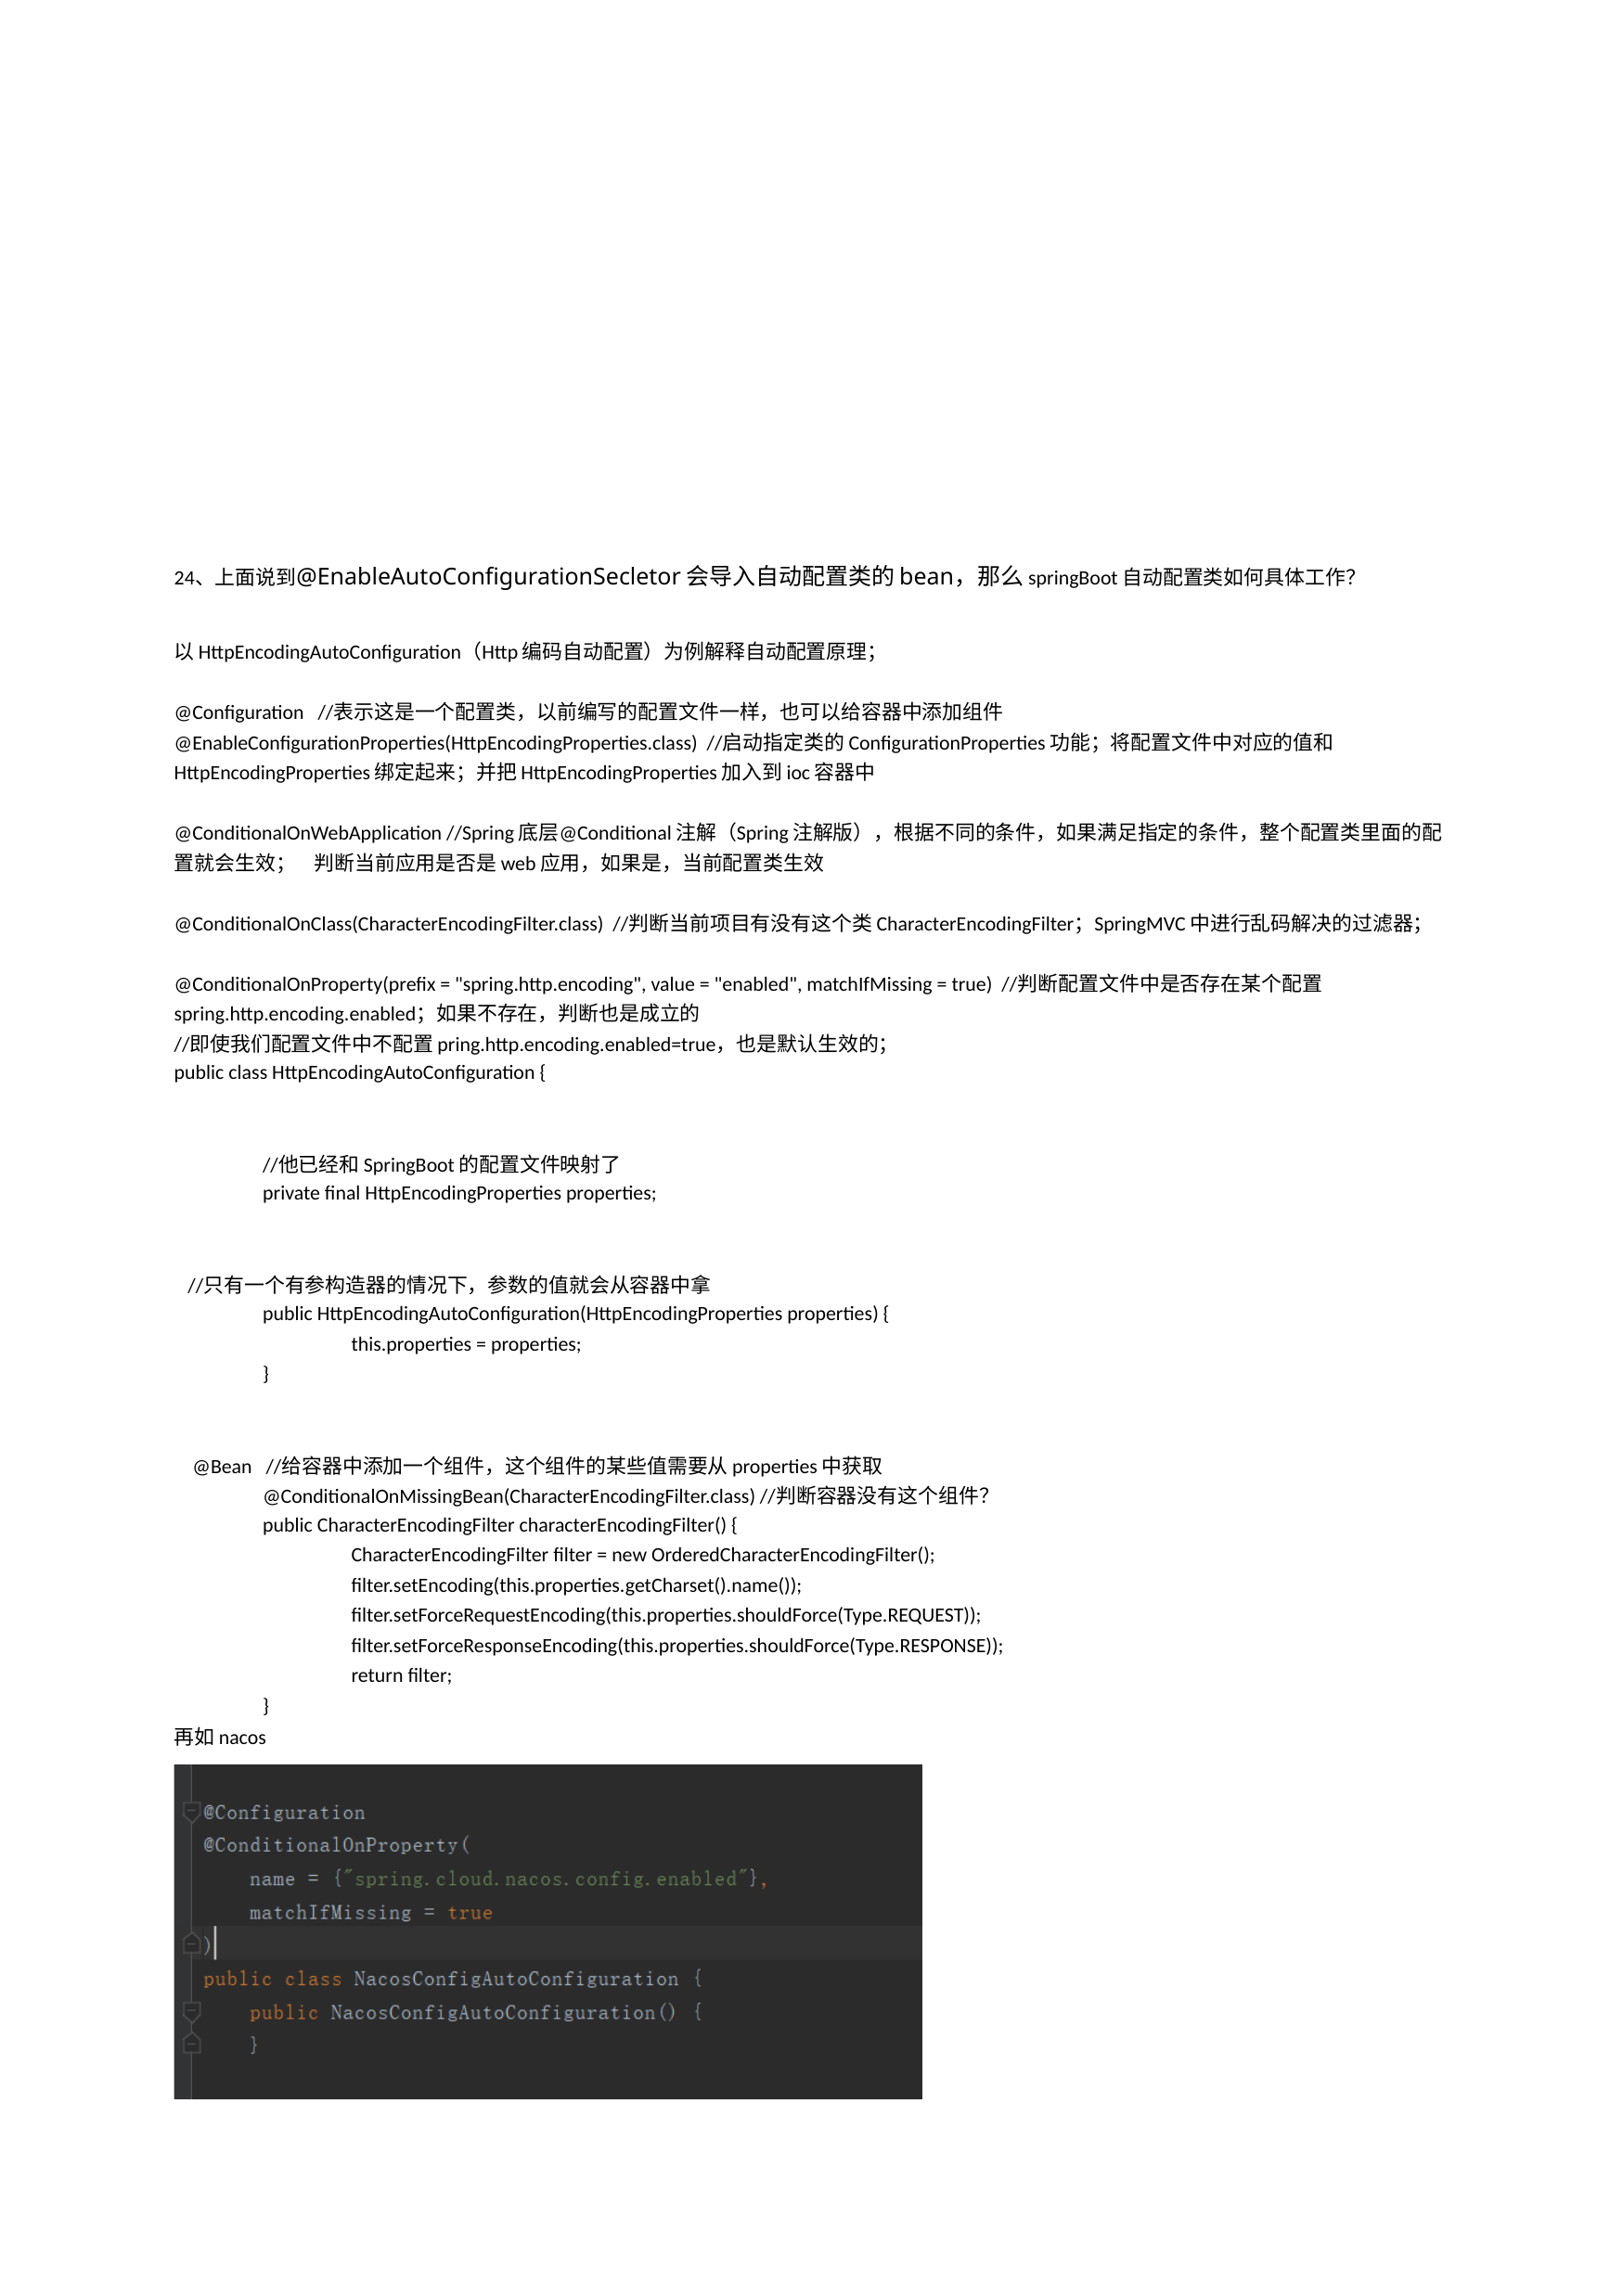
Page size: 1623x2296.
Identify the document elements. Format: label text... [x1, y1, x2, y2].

list //即使我们配置文件中不配置pring.http.encoding.enabled=true，也是默认生效的； [174, 1027, 1449, 1058]
list @ConditionalOnClass(CharacterEncodingFilter.class) //判断当前项目有没有这个类CharacterEncodingFilter；SpringMVC中进行乱码解决的过滤器； [174, 906, 1449, 937]
list @ConditionalOnMissingBean(CharacterEncodingFilter.class) //判断容器没有这个组件？ [174, 1480, 1449, 1509]
list @ConditionalOnProperty(prefix = "spring.http.encoding", value = "enabled", matchIfMissing = true) //判断配置文件中是否存在某个配置 spring.http.encoding.enabled；如果不存在，判断也是成立的 [174, 967, 1449, 1027]
list CharacterEncodingFilter filter = new OrderedCharacterEncodingFilter(); [174, 1540, 1449, 1570]
list this.properties = properties; [174, 1328, 1449, 1359]
list //他已经和SpringBoot的配置文件映射了 [174, 1148, 1449, 1178]
list } [174, 1359, 1449, 1389]
list 24、上面说到@EnableAutoConfigurationSecletor会导入自动配置类的bean，那么springBoot自动配置类如何具体工作？ [174, 545, 1449, 605]
list filter.setForceResponseEncoding(this.properties.shouldForce(Type.RESPONSE)); [174, 1630, 1449, 1661]
list return filter; [174, 1661, 1449, 1690]
list @EnableConfigurationProperties(HttpEncodingProperties.class) //启动指定类的ConfigurationProperties功能；将配置文件中对应的值和HttpEncodingProperties绑定起来；并把HttpEncodingProperties加入到ioc容器中 [174, 725, 1449, 786]
list public class HttpEncodingAutoConfiguration { [174, 1058, 1449, 1087]
list filter.setEncoding(this.properties.getCharset().name()); [174, 1570, 1449, 1600]
list @Configuration //表示这是一个配置类，以前编写的配置文件一样，也可以给容器中添加组件 [174, 696, 1449, 725]
list //只有一个有参构造器的情况下，参数的值就会从容器中拿 [174, 1268, 1449, 1299]
picture [174, 1764, 922, 2099]
list public CharacterEncodingFilter characterEncodingFilter() { [174, 1509, 1449, 1540]
list 再如nacos [174, 1721, 1449, 1751]
list @Bean //给容器中添加一个组件，这个组件的某些值需要从properties中获取 [174, 1449, 1449, 1480]
list } [174, 1690, 1449, 1721]
list public HttpEncodingAutoConfiguration(HttpEncodingProperties properties) { [174, 1299, 1449, 1328]
list filter.setForceRequestEncoding(this.properties.shouldForce(Type.REQUEST)); [174, 1600, 1449, 1630]
list 以HttpEncodingAutoConfiguration（Http编码自动配置）为例解释自动配置原理； [174, 635, 1449, 665]
list private final HttpEncodingProperties properties; [174, 1178, 1449, 1208]
list @ConditionalOnWebApplication //Spring底层@Conditional注解（Spring注解版），根据不同的条件，如果满足指定的条件，整个配置类里面的配置就会生效； 判断当前应用是否是web应用，如果是，当前配置类生效 [174, 816, 1449, 877]
